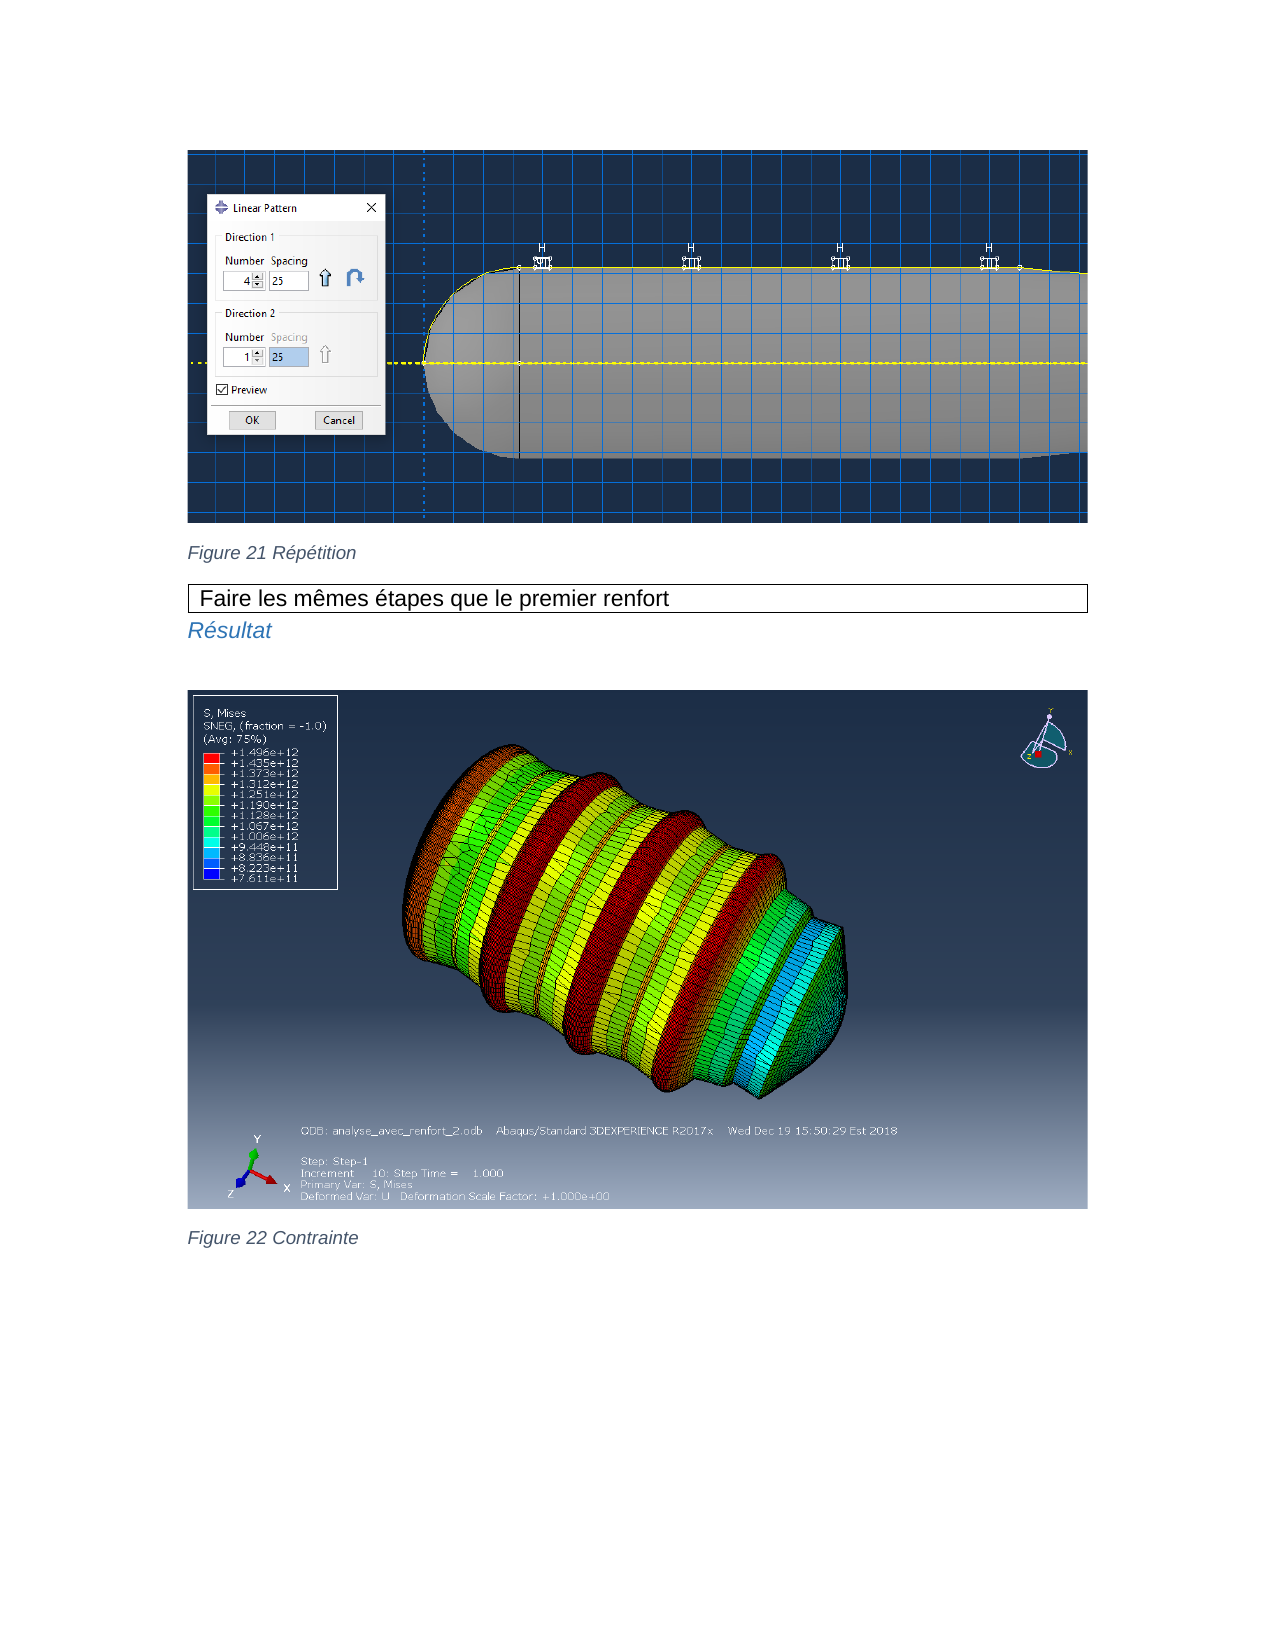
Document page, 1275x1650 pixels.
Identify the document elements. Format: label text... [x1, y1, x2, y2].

picture [187, 150, 1088, 523]
subtitle Résultat [187, 617, 1087, 643]
text Figure 22 Contrainte [187, 1227, 1087, 1248]
text Figure 21 Répétition [187, 542, 1087, 563]
table_header Faire les mêmes étapes que le premier renfort [189, 585, 1087, 612]
picture [187, 690, 1088, 1209]
